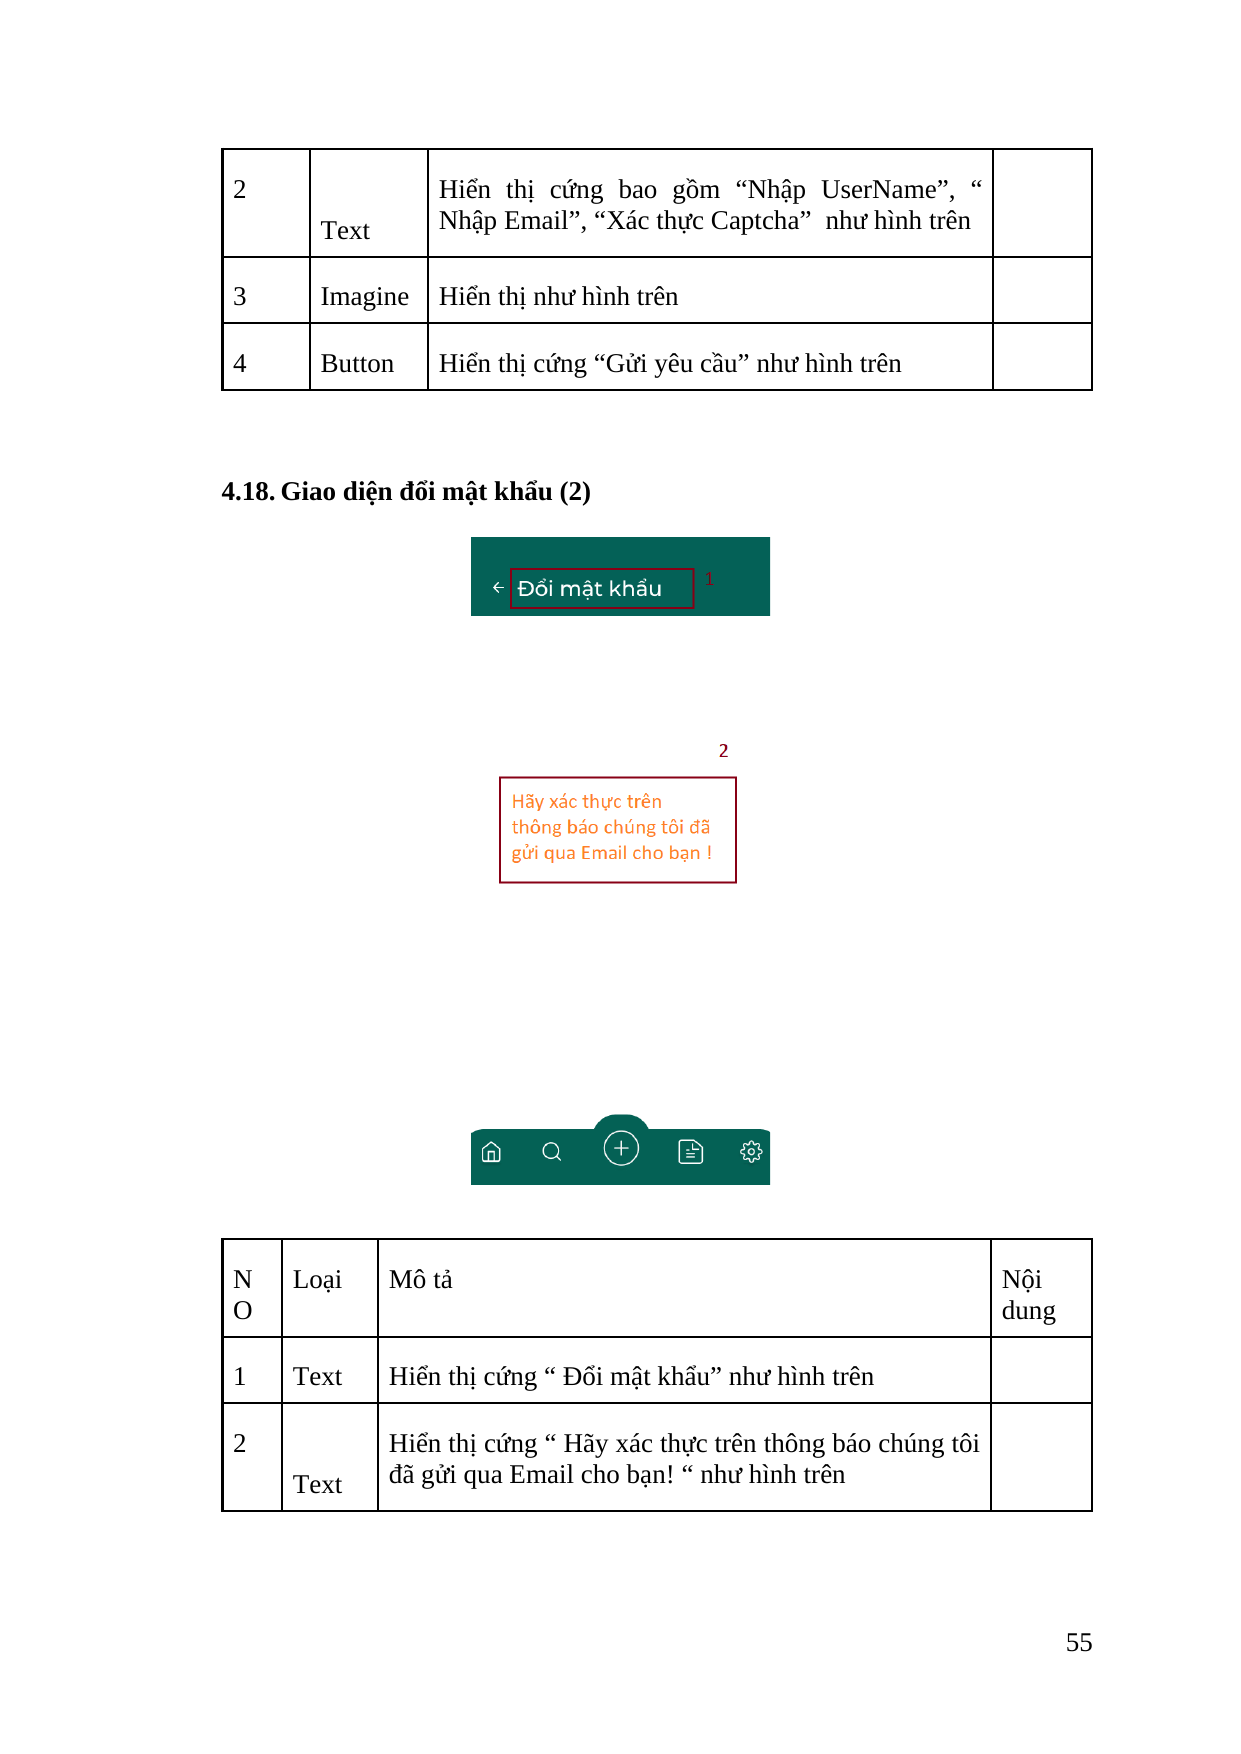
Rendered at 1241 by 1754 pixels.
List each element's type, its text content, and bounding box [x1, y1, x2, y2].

table_cell 4 [224, 324, 309, 389]
table_cell [994, 258, 1091, 322]
table_cell 2 [224, 1404, 281, 1510]
table_cell Hiển thị cứng “ Hãy xác thực trên thông báo chúng tôi đã gửi qua Email cho bạn! “ như hình trên [379, 1404, 990, 1510]
subtitle Giao diện đổi mật khẩu (2) [221, 475, 1092, 506]
table_header NO [224, 1240, 281, 1336]
table_cell [994, 150, 1091, 256]
table_cell Button [311, 324, 427, 389]
table_cell [992, 1404, 1091, 1510]
table_header Nội dung [992, 1240, 1091, 1336]
table_cell 2 [224, 150, 309, 256]
table_cell Text [283, 1338, 377, 1402]
table_cell [994, 324, 1091, 389]
table_header Loại [283, 1240, 377, 1336]
table_cell Text [283, 1404, 377, 1510]
picture [471, 537, 771, 1185]
table_cell Hiển thị cứng “Gửi yêu cầu” như hình trên [429, 324, 992, 389]
table_cell Imagine [311, 258, 427, 322]
table_cell Hiển thị như hình trên [429, 258, 992, 322]
table_cell 1 [224, 1338, 281, 1402]
table_cell Text [311, 150, 427, 256]
table_cell [992, 1338, 1091, 1402]
table_header Mô tả [379, 1240, 990, 1336]
table_cell 3 [224, 258, 309, 322]
table_cell Hiển thị cứng “ Đổi mật khẩu” như hình trên [379, 1338, 990, 1402]
table_cell Hiển thị cứng bao gồm “Nhập UserName”, “ Nhập Email”, “Xác thực Captcha” như hình trên [429, 150, 992, 256]
